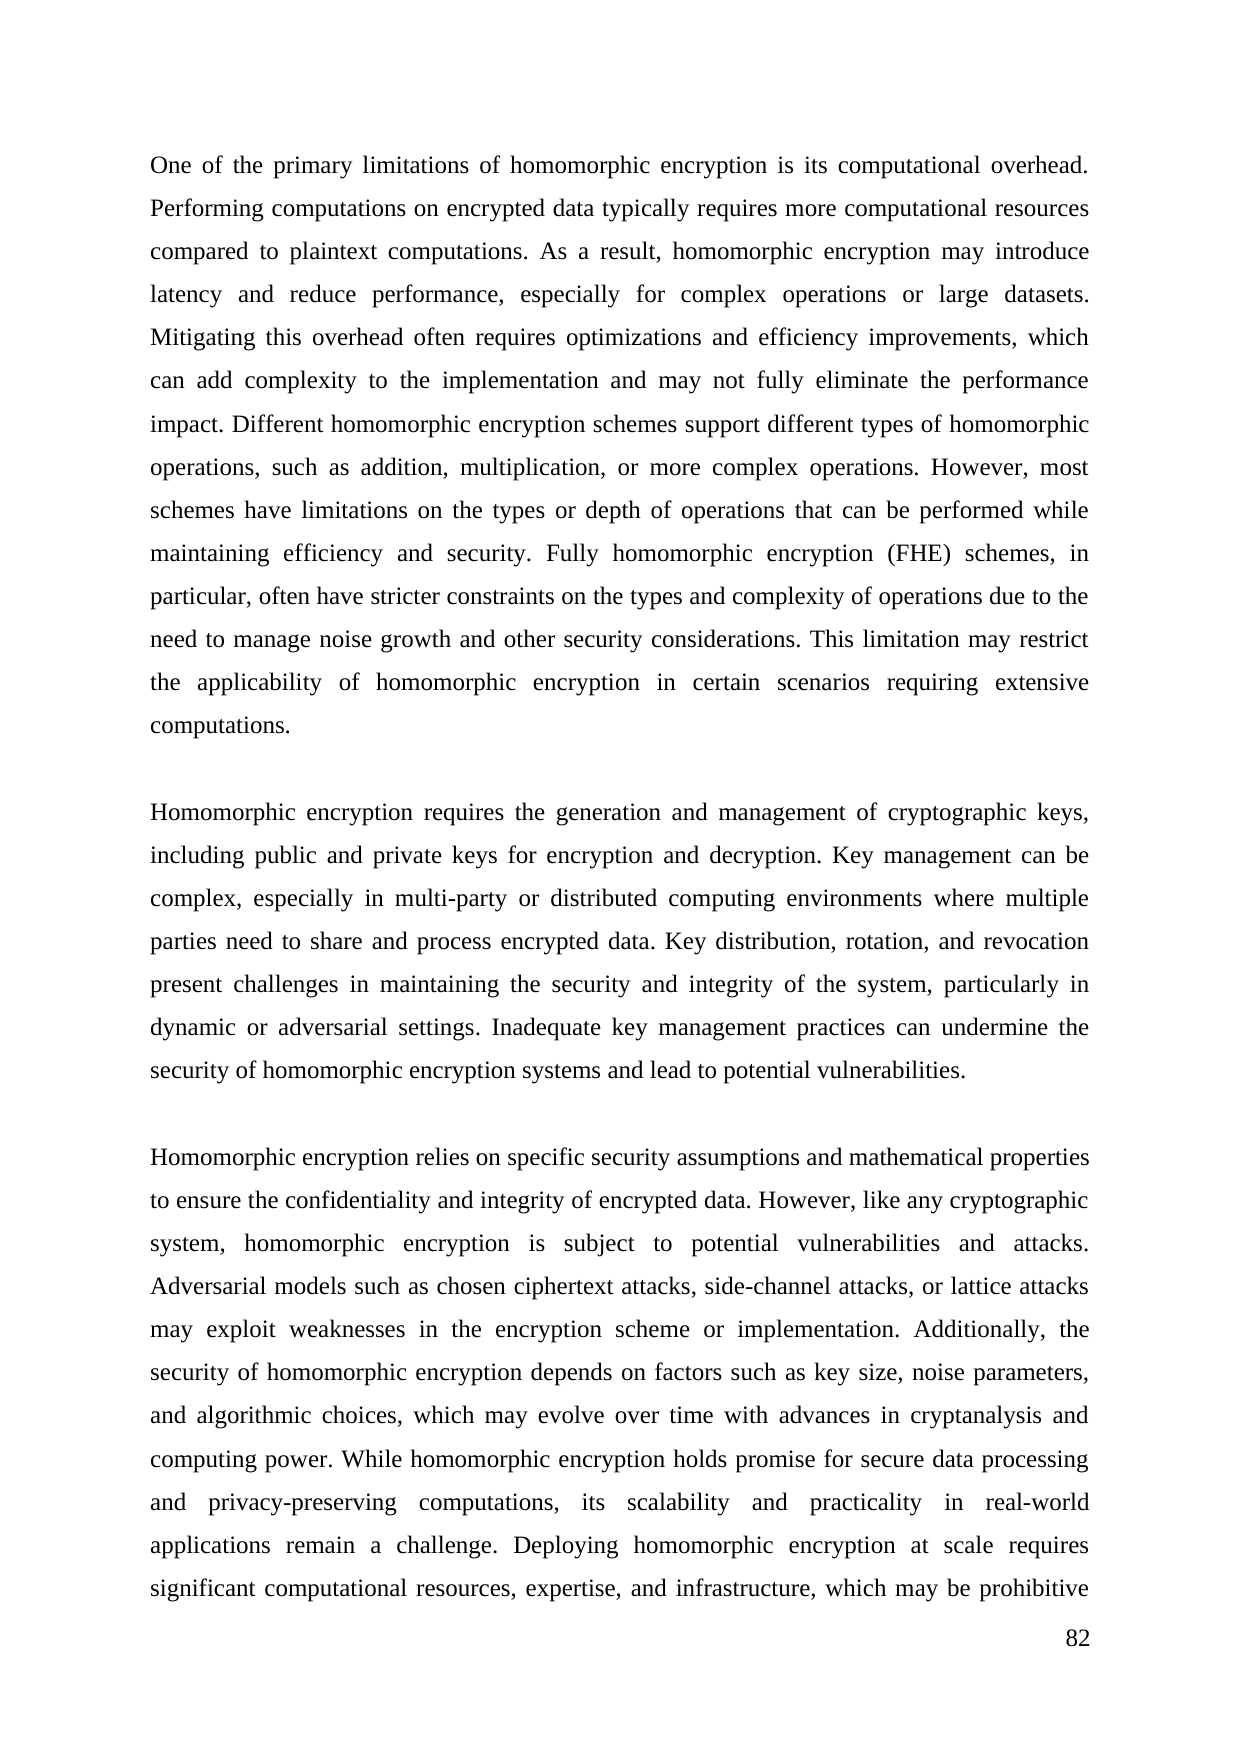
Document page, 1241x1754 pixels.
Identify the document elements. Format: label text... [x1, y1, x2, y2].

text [150, 1142, 1090, 1602]
text Homomorphic encryption requires the generation and management of cryptographic keys, including public and private keys for encryption and decryption. Key management can be complex, especially in multi-party or distributed computing environments where multiple parties need to share and process encrypted data. Key distribution, rotation, and revocation present challenges in maintaining the security and integrity of the system, particularly in dynamic or adversarial settings. Inadequate key management practices can undermine the security of homomorphic encryption systems and lead to potential vulnerabilities. [150, 797, 1090, 1084]
text One of the primary limitations of homomorphic encryption is its computational overhead. Performing computations on encrypted data typically requires more computational resources compared to plaintext computations. As a result, homomorphic encryption may introduce latency and reduce performance, especially for complex operations or large datasets. Mitigating this overhead often requires optimizations and efficiency improvements, which can add complexity to the implementation and may not fully eliminate the performance impact. Different homomorphic encryption schemes support different types of homomorphic operations, such as addition, multiplication, or more complex operations. However, most schemes have limitations on the types or depth of operations that can be performed while maintaining efficiency and security. Fully homomorphic encryption (FHE) schemes, in particular, often have stricter constraints on the types and complexity of operations due to the need to manage noise growth and other security considerations. This limitation may restrict the applicability of homomorphic encryption in certain scenarios requiring extensive computations. [150, 150, 1090, 739]
